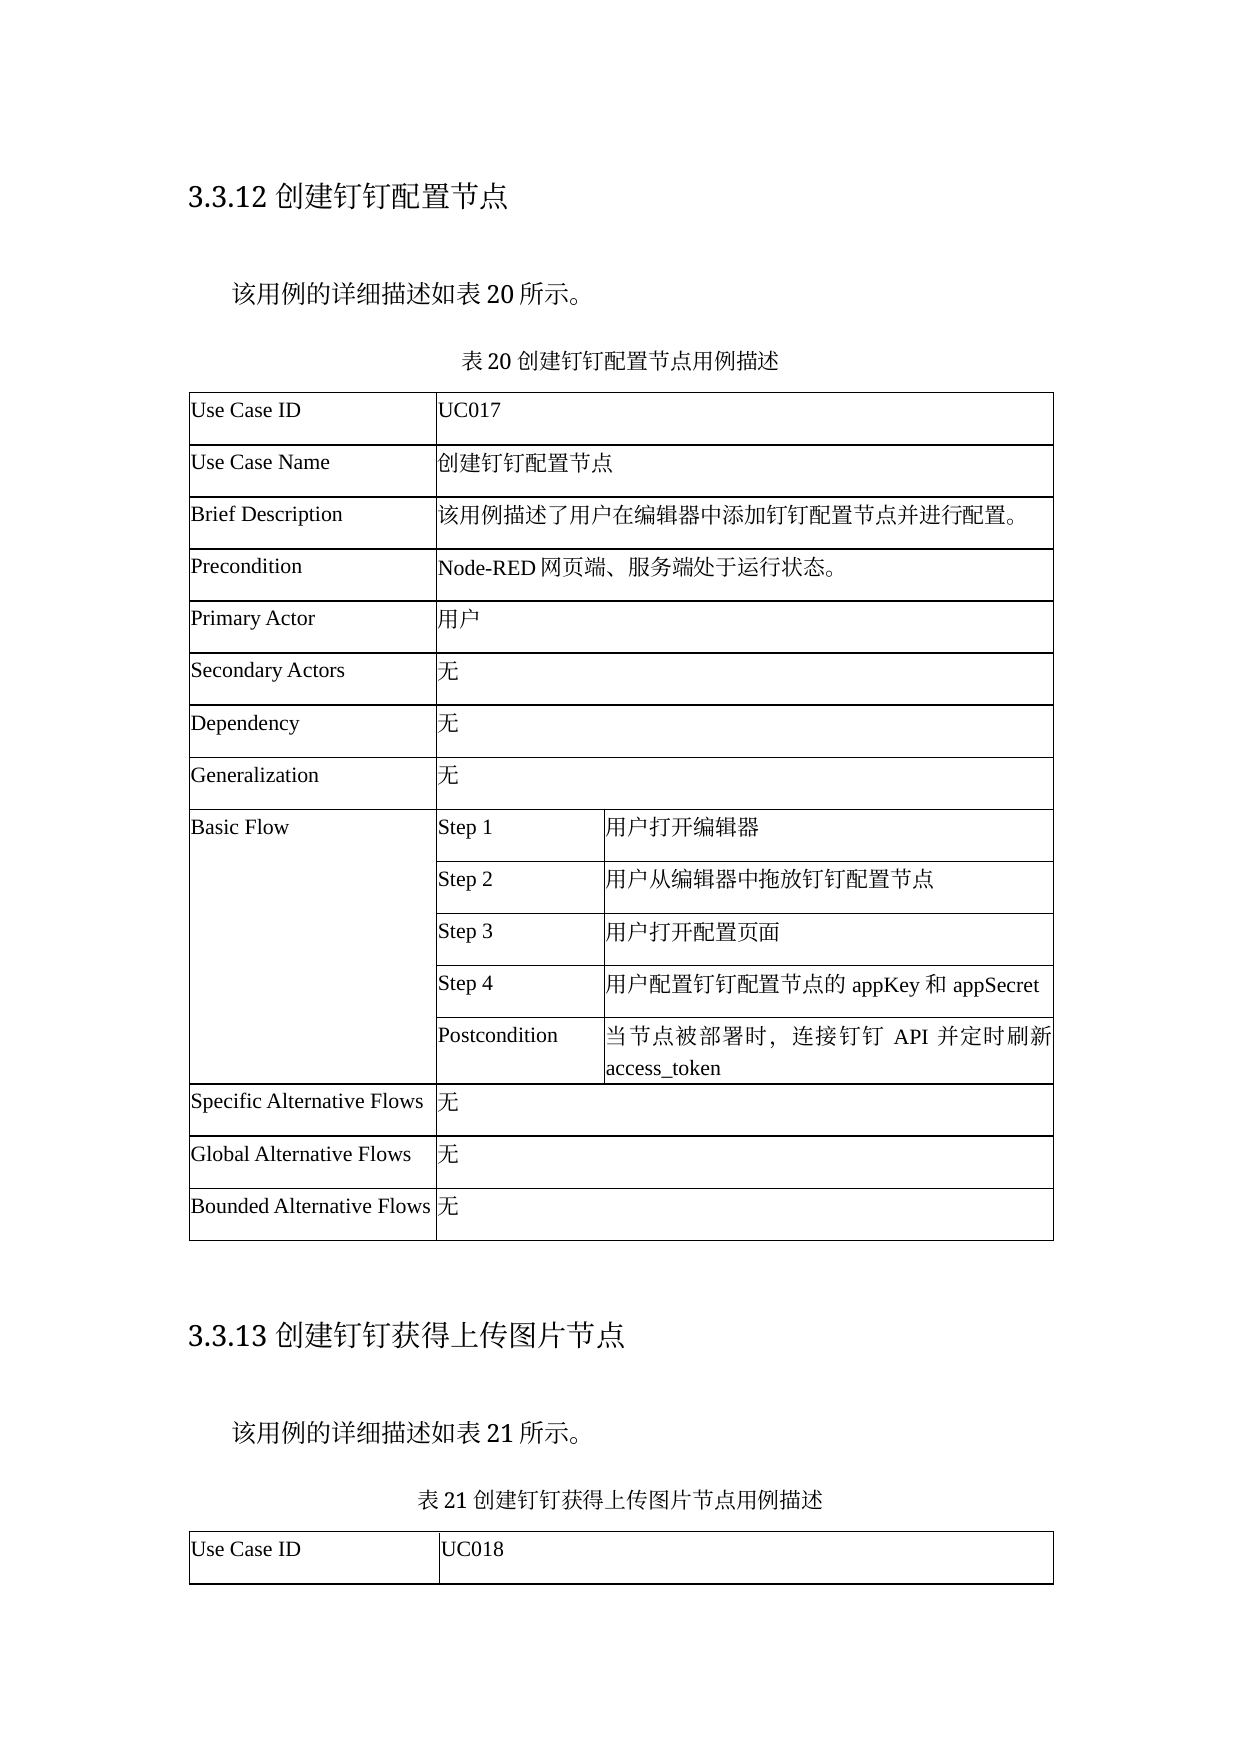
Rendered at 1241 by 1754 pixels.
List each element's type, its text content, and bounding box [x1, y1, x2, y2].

table_cell Step 4 [437, 966, 604, 1017]
table_cell Primary Actor [190, 602, 436, 652]
table_cell 该用例描述了用户在编辑器中添加钉钉配置节点并进行配置。 [437, 498, 1053, 548]
table_header Use Case ID [190, 1532, 439, 1583]
table_cell 无 [437, 706, 1053, 756]
table_cell Global Alternative Flows [190, 1137, 436, 1187]
table_cell 无 [437, 758, 1053, 808]
table_header UC018 [440, 1532, 1053, 1583]
table_cell Basic Flow [190, 810, 436, 1083]
text 表21 创建钉钉获得上传图片节点用例描述 [187, 1483, 1053, 1515]
text 该用例的详细描述如表20所示。 [187, 261, 1053, 326]
table_cell 用户打开编辑器 [605, 810, 1053, 861]
table_cell 当节点被部署时，连接钉钉 API 并定时刷新 access_token [605, 1018, 1053, 1083]
table_header UC017 [437, 393, 1053, 444]
table_cell Step 3 [437, 914, 604, 965]
table_cell Dependency [190, 706, 436, 756]
table_cell 无 [437, 1085, 1053, 1135]
table_cell Brief Description [190, 498, 436, 548]
table_cell 用户配置钉钉配置节点的 appKey 和 appSecret [605, 966, 1053, 1017]
table_header Use Case ID [190, 393, 436, 444]
table_cell Use Case Name [190, 446, 436, 496]
table_cell 用户 [437, 602, 1053, 652]
table_cell 无 [437, 1189, 1053, 1239]
table_cell Step 2 [437, 862, 604, 913]
table_cell Postcondition [437, 1018, 604, 1083]
table_cell Node-RED网页端、服务端处于运行状态。 [437, 550, 1053, 600]
table_cell 用户打开配置页面 [605, 914, 1053, 965]
list 创建钉钉获得上传图片节点 [187, 1301, 1053, 1366]
table_cell Precondition [190, 550, 436, 600]
list 创建钉钉配置节点 [187, 162, 1053, 227]
text 表20 创建钉钉配置节点用例描述 [187, 343, 1053, 376]
table_cell Generalization [190, 758, 436, 808]
table_cell 创建钉钉配置节点 [437, 446, 1053, 496]
table_cell Secondary Actors [190, 654, 436, 704]
table_cell 用户从编辑器中拖放钉钉配置节点 [605, 862, 1053, 913]
table_cell Specific Alternative Flows [190, 1085, 436, 1135]
table_cell Step 1 [437, 810, 604, 861]
text 该用例的详细描述如表21所示。 [187, 1399, 1053, 1464]
table_cell 无 [437, 1137, 1053, 1187]
table_cell Bounded Alternative Flows [190, 1189, 436, 1239]
table_cell 无 [437, 654, 1053, 704]
